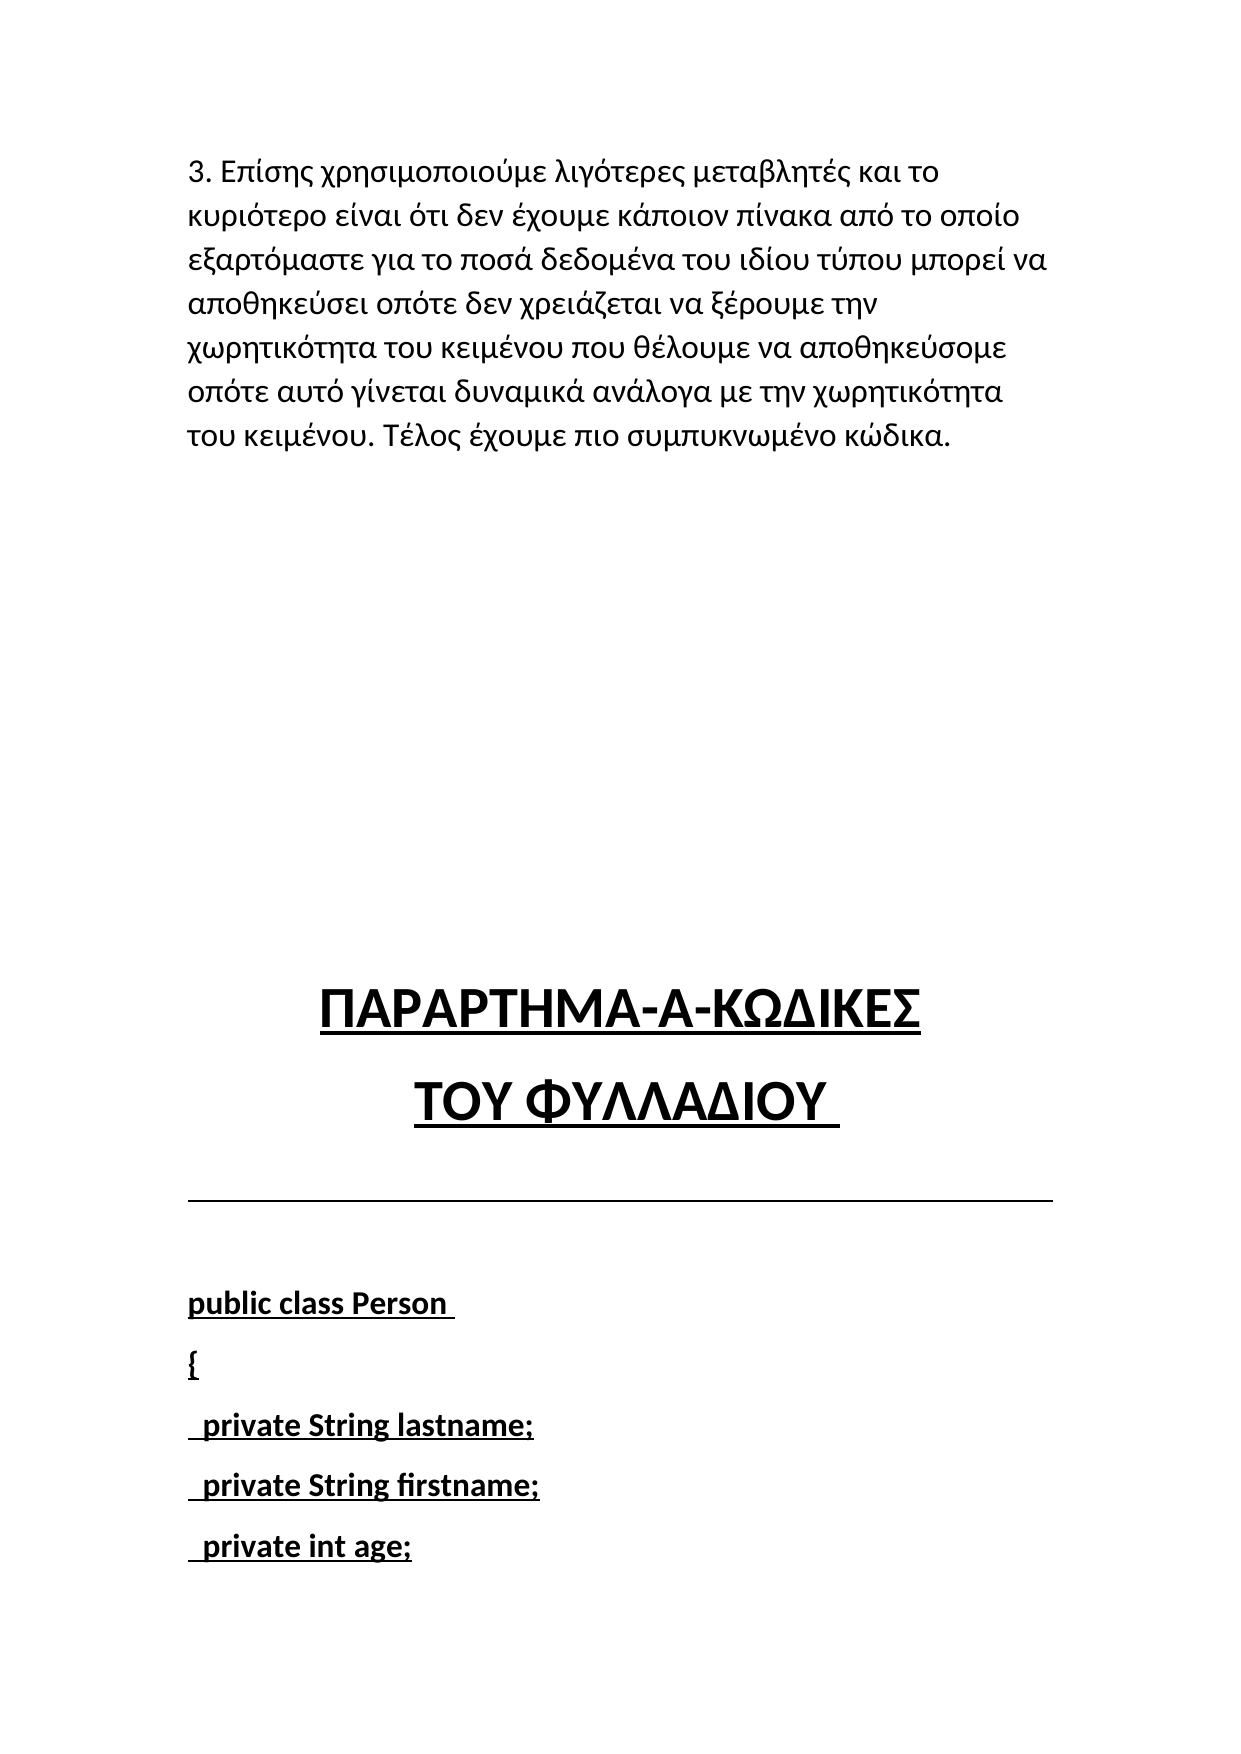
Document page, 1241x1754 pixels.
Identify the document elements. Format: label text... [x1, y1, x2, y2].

text ΠΑΡΑΡΤΗΜΑ-Α-ΚΩΔΙΚΕΣ [187, 970, 1053, 1042]
text ΤΟΥ ΦΥΛΛΑΔΙΟΥ [187, 1064, 1053, 1135]
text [187, 150, 1053, 454]
text private String lastname; [187, 1403, 1053, 1444]
text public class Person [187, 1282, 1053, 1323]
text { [187, 1343, 1053, 1384]
text private String firstname; [187, 1464, 1053, 1505]
text private int age; [187, 1525, 1053, 1566]
